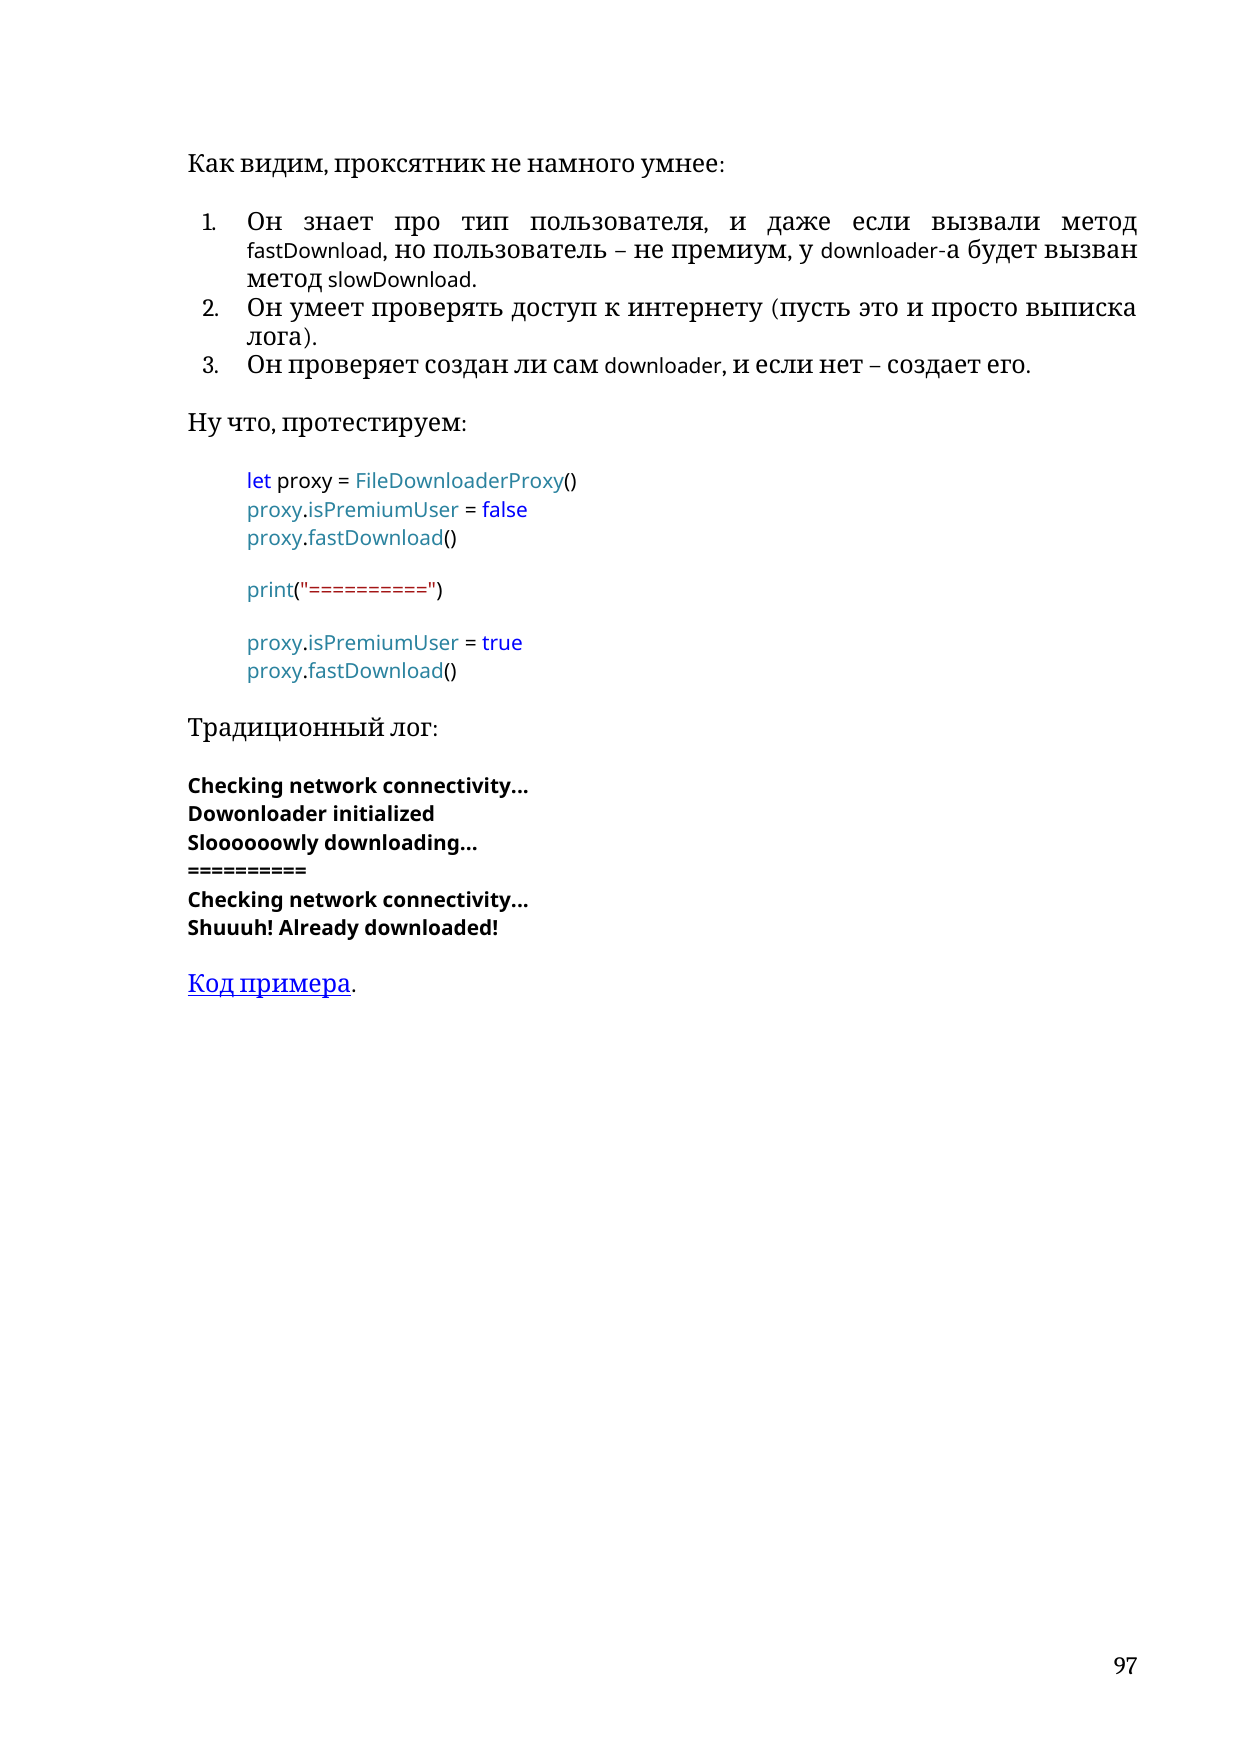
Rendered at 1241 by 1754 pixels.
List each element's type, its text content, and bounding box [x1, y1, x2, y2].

text Ну что, протестируем: [187, 409, 1138, 437]
list Он проверяет создан ли сам downloader, и если нет – создает его. [202, 351, 1138, 380]
text proxy.fastDownload() [247, 523, 1138, 552]
text Checking network connectivity... [187, 771, 1138, 799]
text Как видим, проксятник не намного умнее: [187, 150, 1138, 179]
text Checking network connectivity... [187, 885, 1138, 913]
list Он знает про тип пользователя, и даже если вызвали метод fastDownload, но пользователь – не премиум, у downloader-а будет вызван метод slowDownload. [202, 207, 1138, 294]
text proxy.isPremiumUser = false [247, 495, 1138, 523]
text let proxy = FileDownloaderProxy() [247, 466, 1138, 495]
text Sloooooowly downloading... [187, 828, 1138, 856]
text ========== [187, 856, 1138, 885]
text Shuuuh! Already downloaded! [187, 913, 1138, 942]
text proxy.isPremiumUser = true [247, 628, 1138, 656]
text Код примера. [187, 970, 1138, 999]
list Он умеет проверять доступ к интернету (пусть это и просто выписка лога). [202, 294, 1138, 351]
text Традиционный лог: [187, 713, 1138, 742]
text print("==========") [247, 576, 1138, 604]
text Dowonloader initialized [187, 799, 1138, 828]
text proxy.fastDownload() [247, 656, 1138, 685]
